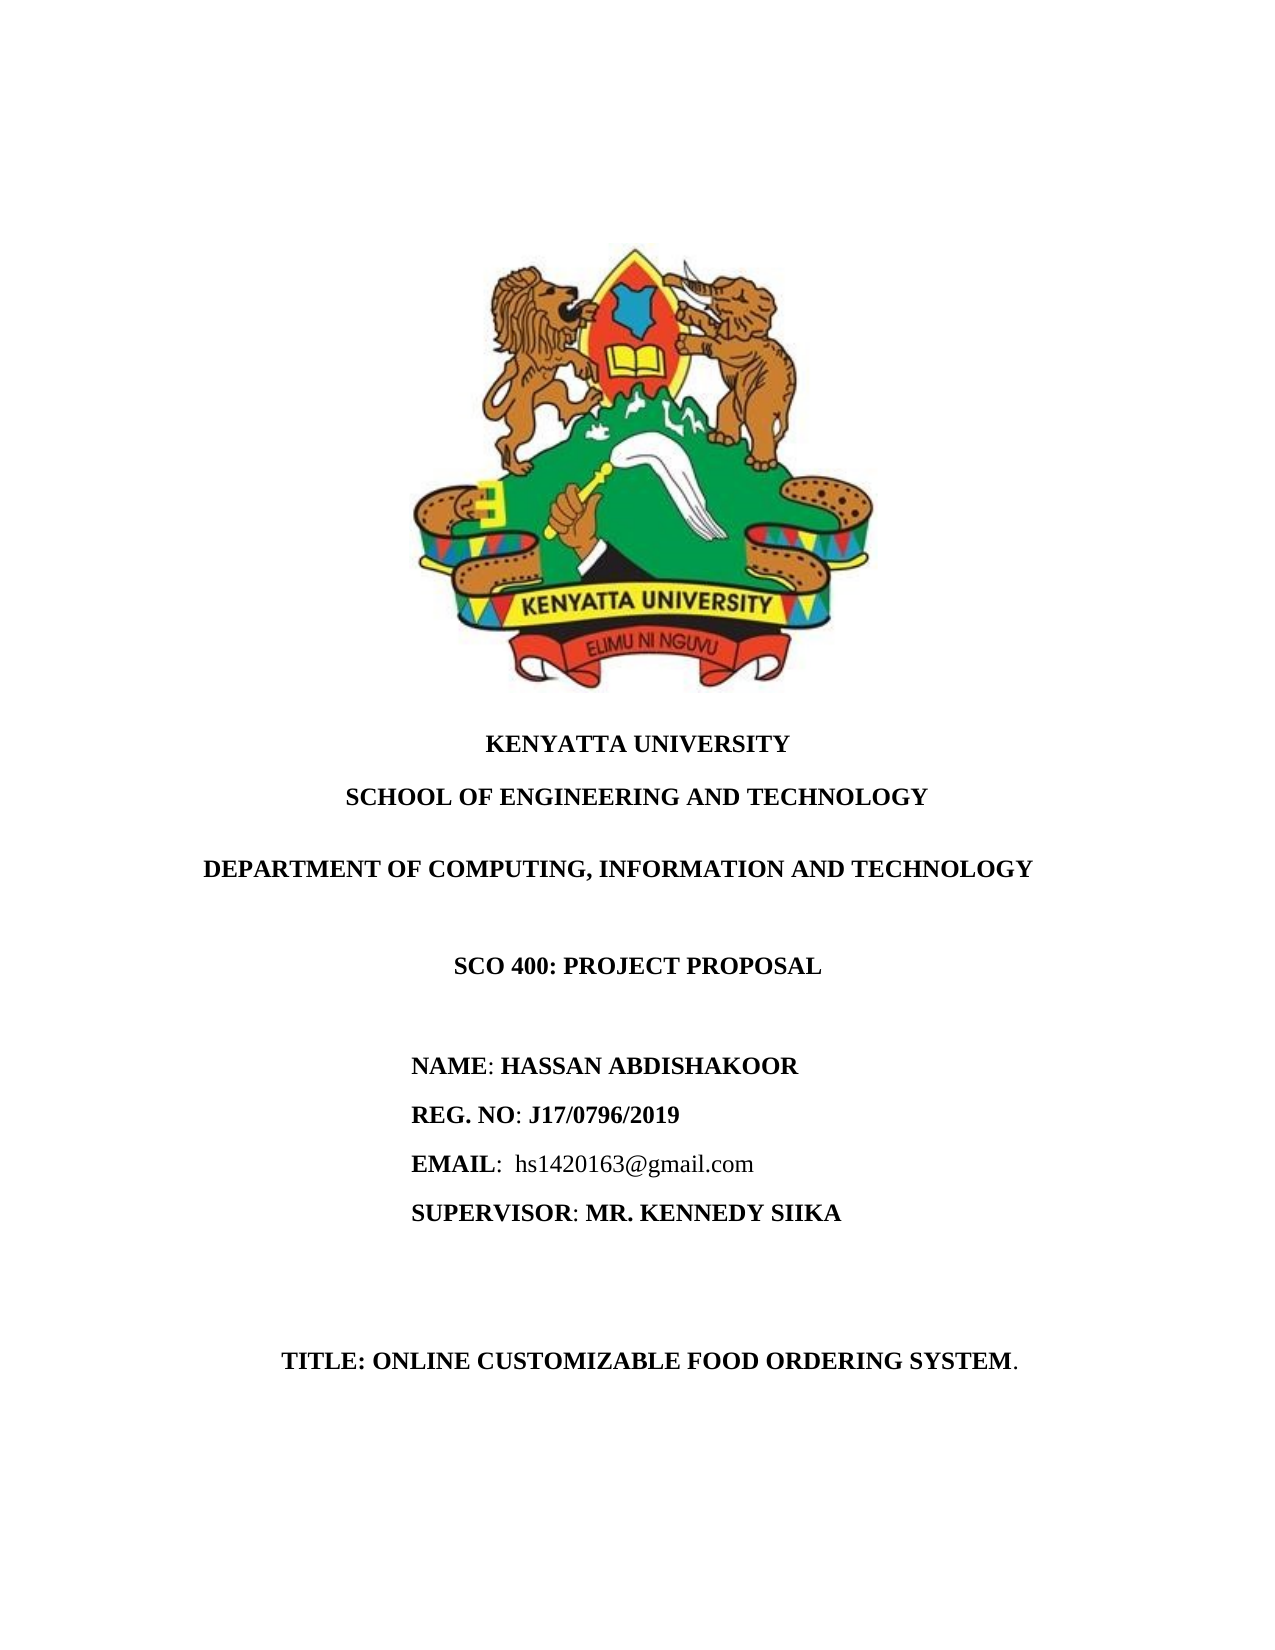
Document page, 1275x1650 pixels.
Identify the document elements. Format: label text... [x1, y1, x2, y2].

text TITLE: ONLINE CUSTOMIZABLE FOOD ORDERING SYSTEM. [161, 1346, 1126, 1375]
text KENYATTA UNIVERSITY [150, 729, 1126, 758]
text SCO 400: PROJECT PROPOSAL [150, 951, 1126, 979]
text REG. NO: J17/0796/2019 [148, 1100, 1126, 1129]
text NAME: HASSAN ABDISHAKOOR [148, 1051, 1126, 1079]
text SUPERVISOR: MR. KENNEDY SIIKA [148, 1198, 1126, 1227]
text EMAIL: hs1420163@gmail.com [148, 1149, 1126, 1178]
text DEPARTMENT OF COMPUTING, INFORMATION AND TECHNOLOGY [150, 854, 1086, 883]
text SCHOOL OF ENGINEERING AND TECHNOLOGY [148, 782, 1126, 811]
picture [409, 243, 878, 693]
